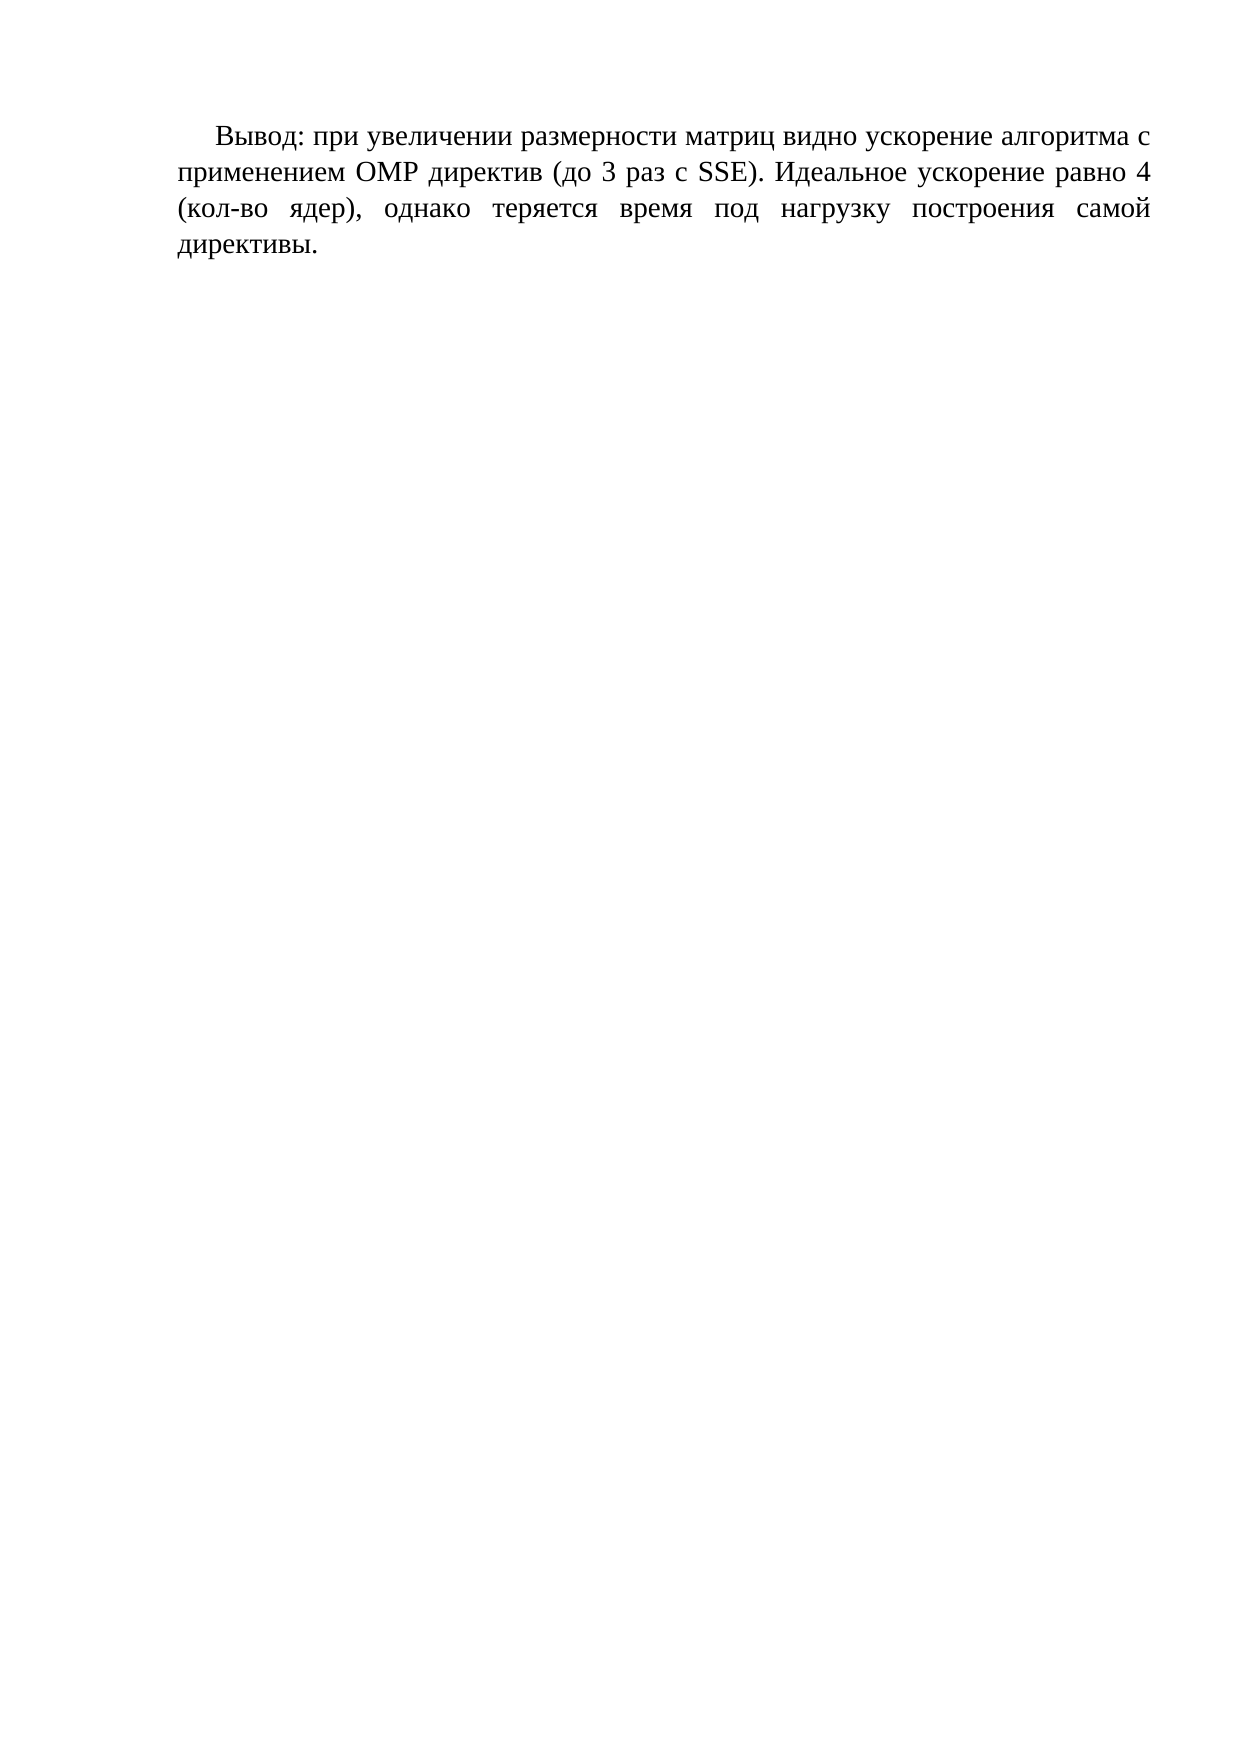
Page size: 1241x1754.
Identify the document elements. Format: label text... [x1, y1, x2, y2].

text Вывод: при увеличении размерности матриц видно ускорение алгоритма с применением OMP директив (до 3 раз с SSE). Идеальное ускорение равно 4 (кол-во ядер), однако теряется время под нагрузку построения самой директивы. [177, 118, 1152, 260]
